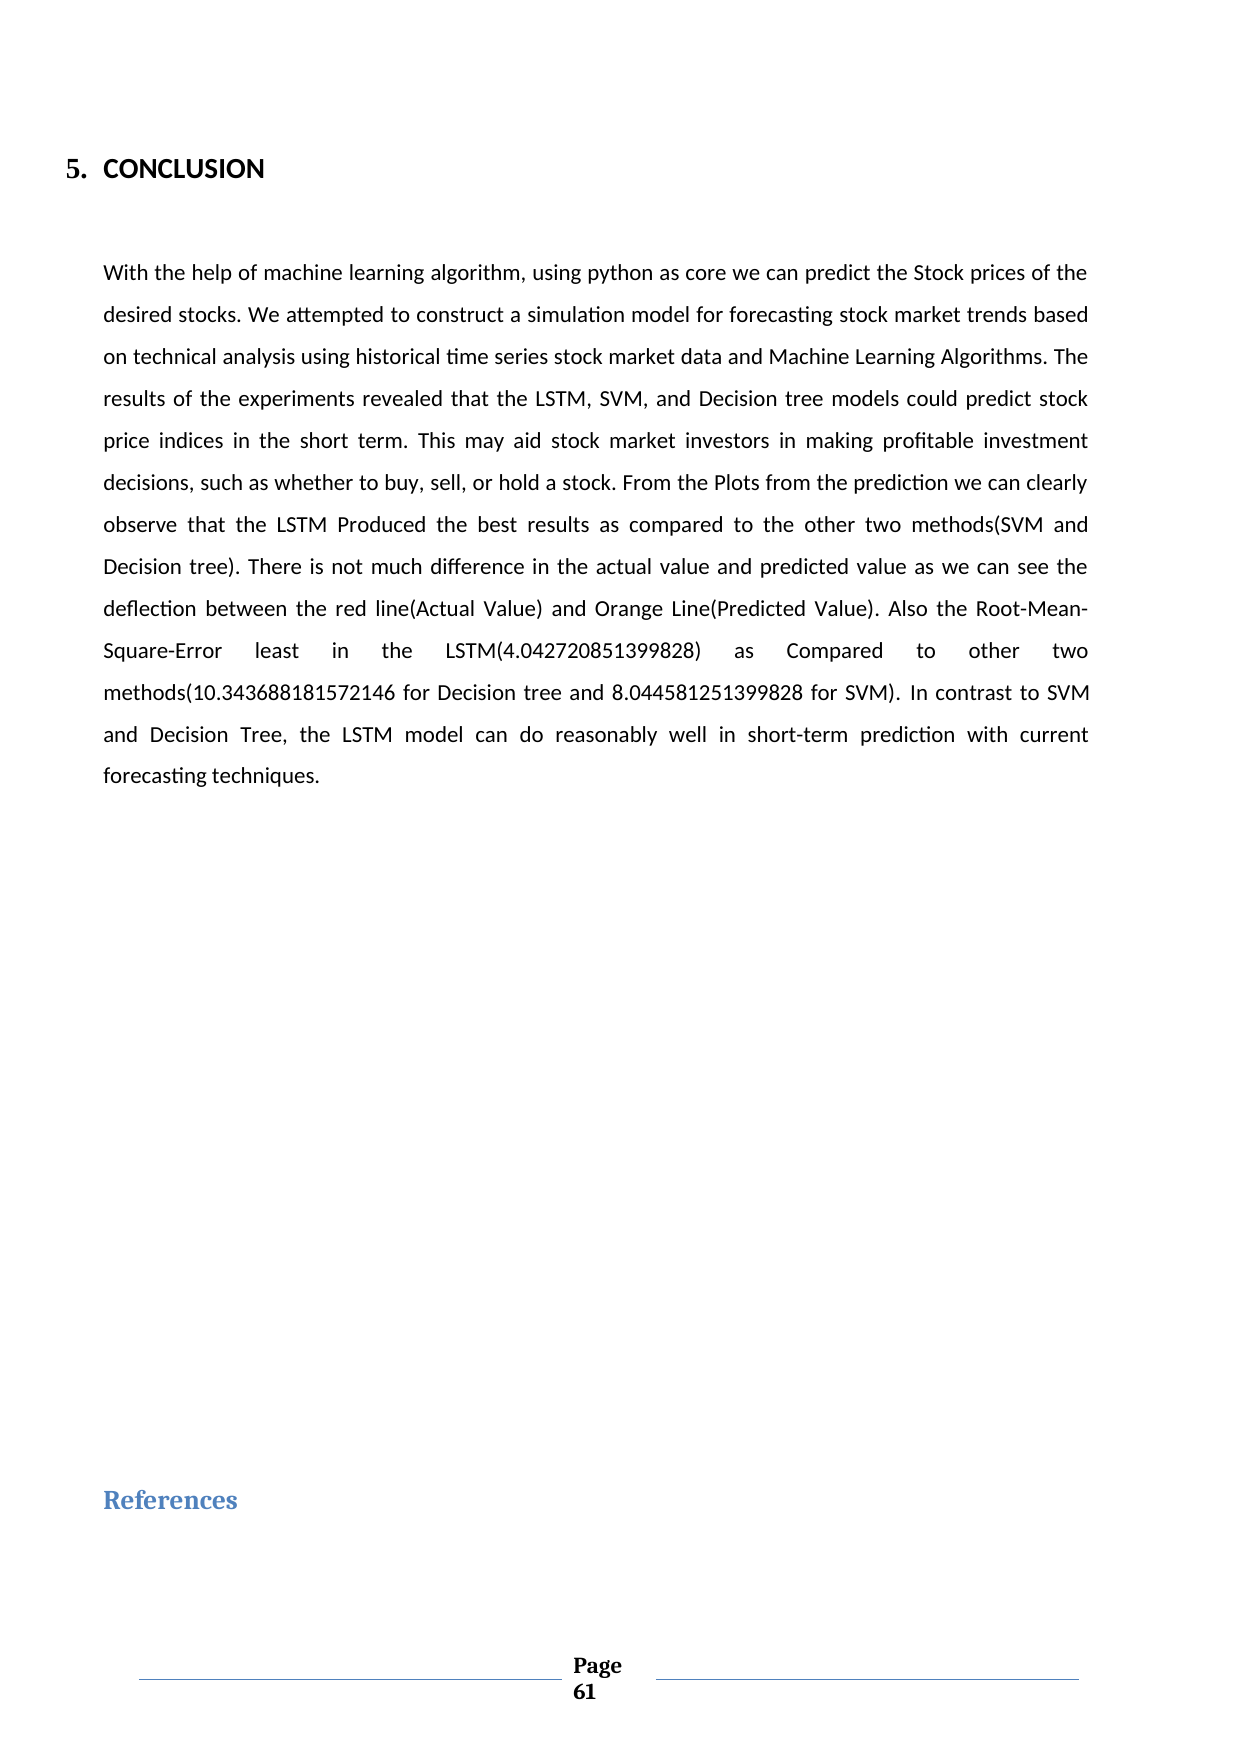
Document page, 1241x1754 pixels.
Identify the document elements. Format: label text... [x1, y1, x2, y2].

list CONCLUSION [66, 150, 1090, 186]
text With the help of machine learning algorithm, using python as core we can predict the Stock prices of the desired stocks. We attempted to construct a simulation model for forecasting stock market trends based on technical analysis using historical time series stock market data and Machine Learning Algorithms. The results of the experiments revealed that the LSTM, SVM, and Decision tree models could predict stock price indices in the short term. This may aid stock market investors in making profitable investment decisions, such as whether to buy, sell, or hold a stock. From the Plots from the prediction we can clearly observe that the LSTM Produced the best results as compared to the other two methods(SVM and Decision tree). There is not much difference in the actual value and predicted value as we can see the deflection between the red line(Actual Value) and Orange Line(Predicted Value). Also the Root-Mean-Square-Error least in the LSTM(4.042720851399828) as Compared to other two methods(10.343688181572146 for Decision tree and 8.044581251399828 for SVM). In contrast to SVM and Decision Tree, the LSTM model can do reasonably well in short-term prediction with current forecasting techniques. [103, 258, 1090, 790]
subtitle References [103, 1485, 1083, 1516]
